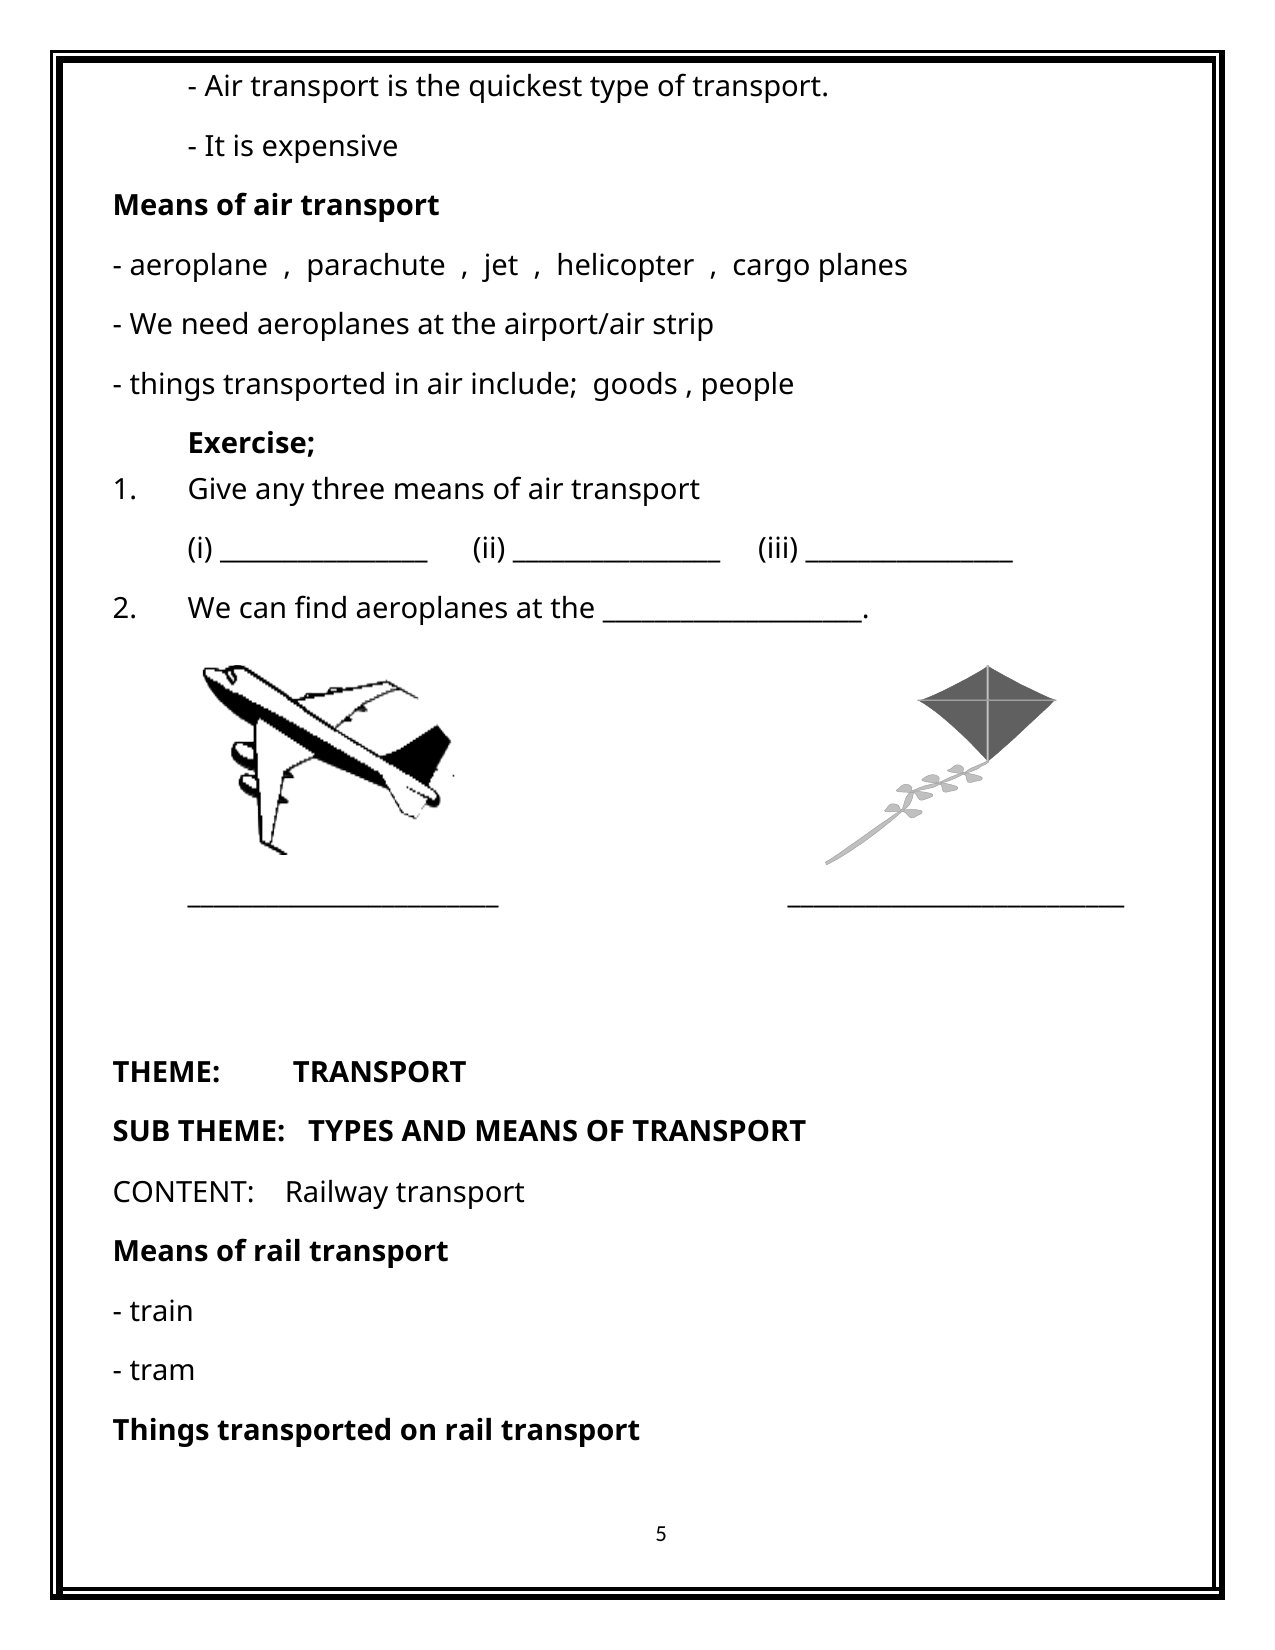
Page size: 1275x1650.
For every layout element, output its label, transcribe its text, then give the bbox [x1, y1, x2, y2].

text 1. Give any three means of air transport [112, 468, 1209, 508]
text - train [112, 1290, 1209, 1330]
text CONTENT: Railway transport [112, 1171, 1209, 1211]
text Means of air transport [112, 184, 1209, 224]
text - It is expensive [112, 125, 1209, 165]
text - aeroplane , parachute , jet , helicopter , cargo planes [112, 244, 1209, 284]
text SUB THEME: TYPES AND MEANS OF TRANSPORT [112, 1111, 1209, 1150]
text ________________________ __________________________ [112, 873, 1209, 912]
text - Air transport is the quickest type of transport. [112, 66, 1209, 105]
text - tram [112, 1349, 1209, 1389]
text Exercise; [112, 422, 1209, 462]
text (i) ________________ (ii) ________________ (iii) ________________ [112, 527, 1209, 567]
text 2. We can find aeroplanes at the ____________________. [112, 587, 1209, 627]
text - We need aeroplanes at the airport/air strip [112, 303, 1209, 343]
text Things transported on rail transport [112, 1409, 1209, 1449]
text THEME: TRANSPORT [112, 1051, 1209, 1091]
text - things transported in air include; goods , people [112, 363, 1209, 403]
text Means of rail transport [112, 1231, 1209, 1270]
